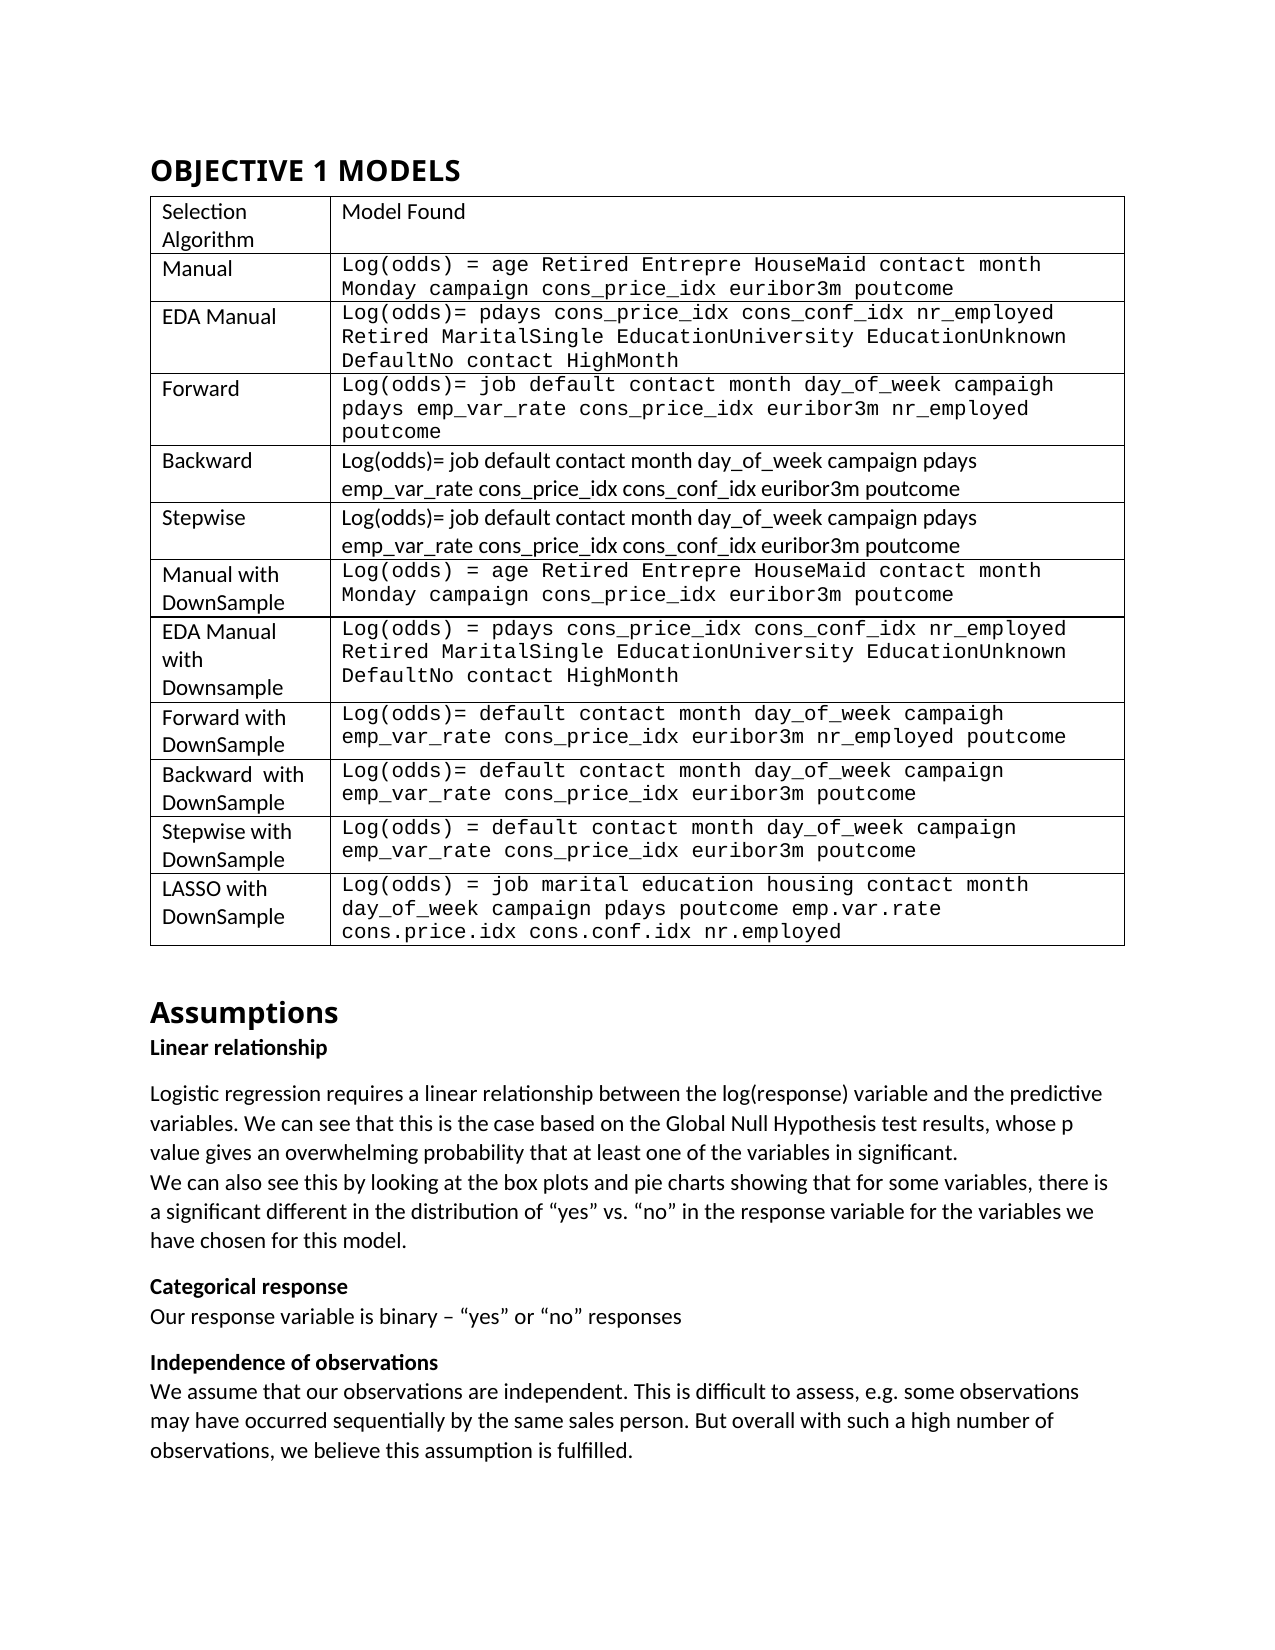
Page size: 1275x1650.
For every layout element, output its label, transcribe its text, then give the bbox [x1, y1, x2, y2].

table_cell Log(odds) = job marital education housing contact month day_of_week campaign pdays poutcome emp.var.rate cons.price.idx cons.conf.idx nr.employed [331, 874, 1124, 945]
table_cell Log(odds)= job default contact month day_of_week campaigh pdays emp_var_rate cons_price_idx euribor3m nr_employed poutcome [331, 374, 1124, 445]
table_cell Log(odds)= default contact month day_of_week campaign emp_var_rate cons_price_idx euribor3m poutcome [331, 760, 1124, 816]
table_cell Forward [151, 374, 330, 445]
table_cell EDA Manual [151, 302, 330, 373]
table_cell Log(odds) = age Retired Entrepre HouseMaid contact month Monday campaign cons_price_idx euribor3m poutcome [331, 560, 1124, 616]
text Logistic regression requires a linear relationship between the log(response) variable and the predictive variables. We can see that this is the case based on the Global Null Hypothesis test results, whose p value gives an overwhelming probability that at least one of the variables in significant. We can also see this by looking at the box plots and pie charts showing that for some variables, there is a significant different in the distribution of “yes” vs. “no” in the response variable for the variables we have chosen for this model. [150, 1079, 1125, 1254]
table_cell Backward [151, 446, 330, 502]
table_cell Backward with DownSample [151, 760, 330, 816]
table_header Model Found [331, 197, 1124, 253]
table_cell Stepwise [151, 503, 330, 559]
text Independence of observations We assume that our observations are independent. This is difficult to assess, e.g. some observations may have occurred sequentially by the same sales person. But overall with such a high number of observations, we believe this assumption is fulfilled. [150, 1348, 1125, 1464]
subtitle Assumptions [150, 992, 1125, 1032]
table_cell Log(odds)= pdays cons_price_idx cons_conf_idx nr_employed Retired MaritalSingle EducationUniversity EducationUnknown DefaultNo contact HighMonth [331, 302, 1124, 373]
table_cell EDA Manual with Downsample [151, 618, 330, 702]
table_cell Log(odds) = pdays cons_price_idx cons_conf_idx nr_employed Retired MaritalSingle EducationUniversity EducationUnknown DefaultNo contact HighMonth [331, 618, 1124, 702]
table_cell Forward with DownSample [151, 703, 330, 759]
table_cell LASSO with DownSample [151, 874, 330, 945]
table_cell Log(odds) = age Retired Entrepre HouseMaid contact month Monday campaign cons_price_idx euribor3m poutcome [331, 254, 1124, 301]
text Linear relationship [150, 1033, 1125, 1062]
table_cell Log(odds)= default contact month day_of_week campaigh emp_var_rate cons_price_idx euribor3m nr_employed poutcome [331, 703, 1124, 759]
text Categorical response Our response variable is binary – “yes” or “no” responses [150, 1272, 1125, 1330]
table_cell Log(odds)= job default contact month day_of_week campaign pdays emp_var_rate cons_price_idx cons_conf_idx euribor3m poutcome [331, 446, 1124, 502]
subtitle Objective 1 Models [150, 150, 1125, 190]
table_header Selection Algorithm [151, 197, 330, 253]
table_cell Log(odds) = default contact month day_of_week campaign emp_var_rate cons_price_idx euribor3m poutcome [331, 817, 1124, 873]
table_cell Stepwise with DownSample [151, 817, 330, 873]
table_cell Log(odds)= job default contact month day_of_week campaign pdays emp_var_rate cons_price_idx cons_conf_idx euribor3m poutcome [331, 503, 1124, 559]
table_cell Manual with DownSample [151, 560, 330, 616]
table_cell Manual [151, 254, 330, 301]
